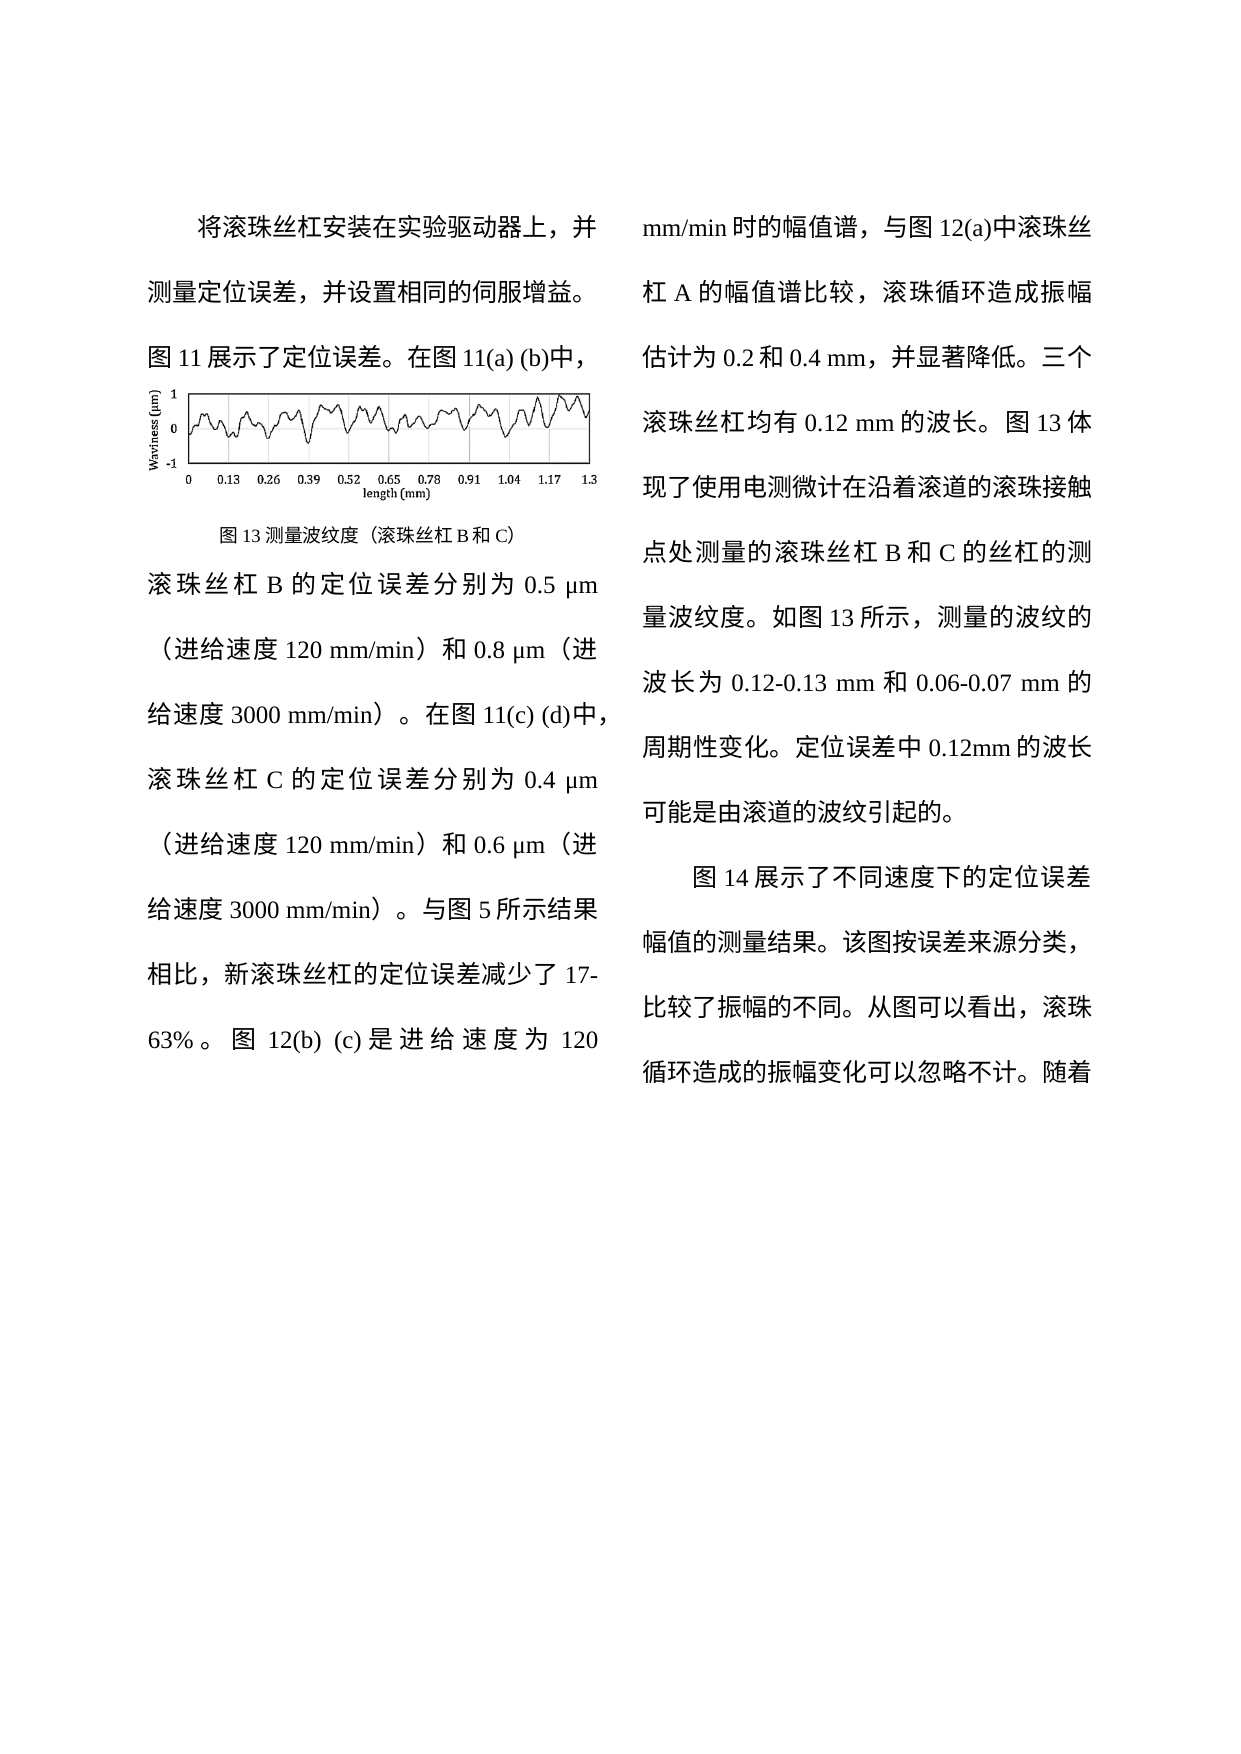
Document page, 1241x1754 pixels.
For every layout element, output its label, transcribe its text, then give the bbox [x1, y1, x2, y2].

text 滚珠丝杠B的定位误差分别为0.5 μm（进给速度120 mm/min）和0.8 μm（进给速度3000 mm/min）。在图11(c) (d)中，滚珠丝杠C的定位误差分别为0.4 μm（进给速度120 mm/min）和0.6 μm（进给速度3000 mm/min）。与图5所示结果相比，新滚珠丝杠的定位误差减少了17-63%。图12(b) (c)是进给速度为120 mm/min时的幅值谱，与图12(a)中滚珠丝杠A的幅值谱比较，滚珠循环造成振幅估计为0.2和0.4 mm，并显著降低。三个滚珠丝杠均有0.12 mm的波长。图13体现了使用电测微计在沿着滚道的滚珠接触点处测量的滚珠丝杠B和C的丝杠的测量波纹度。如图13所示，测量的波纹的波长为0.12-0.13 mm和0.06-0.07 mm的周期性变化。定位误差中0.12mm的波长可能是由滚道的波纹引起的。 [148, 550, 598, 1070]
picture [147, 387, 598, 501]
text 图14展示了不同速度下的定位误差幅值的测量结果。该图按误差来源分类，比较了振幅的不同。从图可以看出，滚珠循环造成的振幅变化可以忽略不计。随着 [642, 843, 1092, 1103]
text 滚珠丝杠B的定位误差分别为0.5 μm（进给速度120 mm/min）和0.8 μm（进给速度3000 mm/min）。在图11(c) (d)中，滚珠丝杠C的定位误差分别为0.4 μm（进给速度120 mm/min）和0.6 μm（进给速度3000 mm/min）。与图5所示结果相比，新滚珠丝杠的定位误差减少了17-63%。图12(b) (c)是进给速度为120 mm/min时的幅值谱，与图12(a)中滚珠丝杠A的幅值谱比较，滚珠循环造成振幅估计为0.2和0.4 mm，并显著降低。三个滚珠丝杠均有0.12 mm的波长。图13体现了使用电测微计在沿着滚道的滚珠接触点处测量的滚珠丝杠B和C的丝杠的测量波纹度。如图13所示，测量的波纹的波长为0.12-0.13 mm和0.06-0.07 mm的周期性变化。定位误差中0.12mm的波长可能是由滚道的波纹引起的。 [642, 193, 1092, 843]
text 将滚珠丝杠安装在实验驱动器上，并测量定位误差，并设置相同的伺服增益。图11展示了定位误差。在图11(a) (b)中， [148, 193, 598, 387]
text 图13 测量波纹度（滚珠丝杠B和C） [148, 518, 598, 550]
